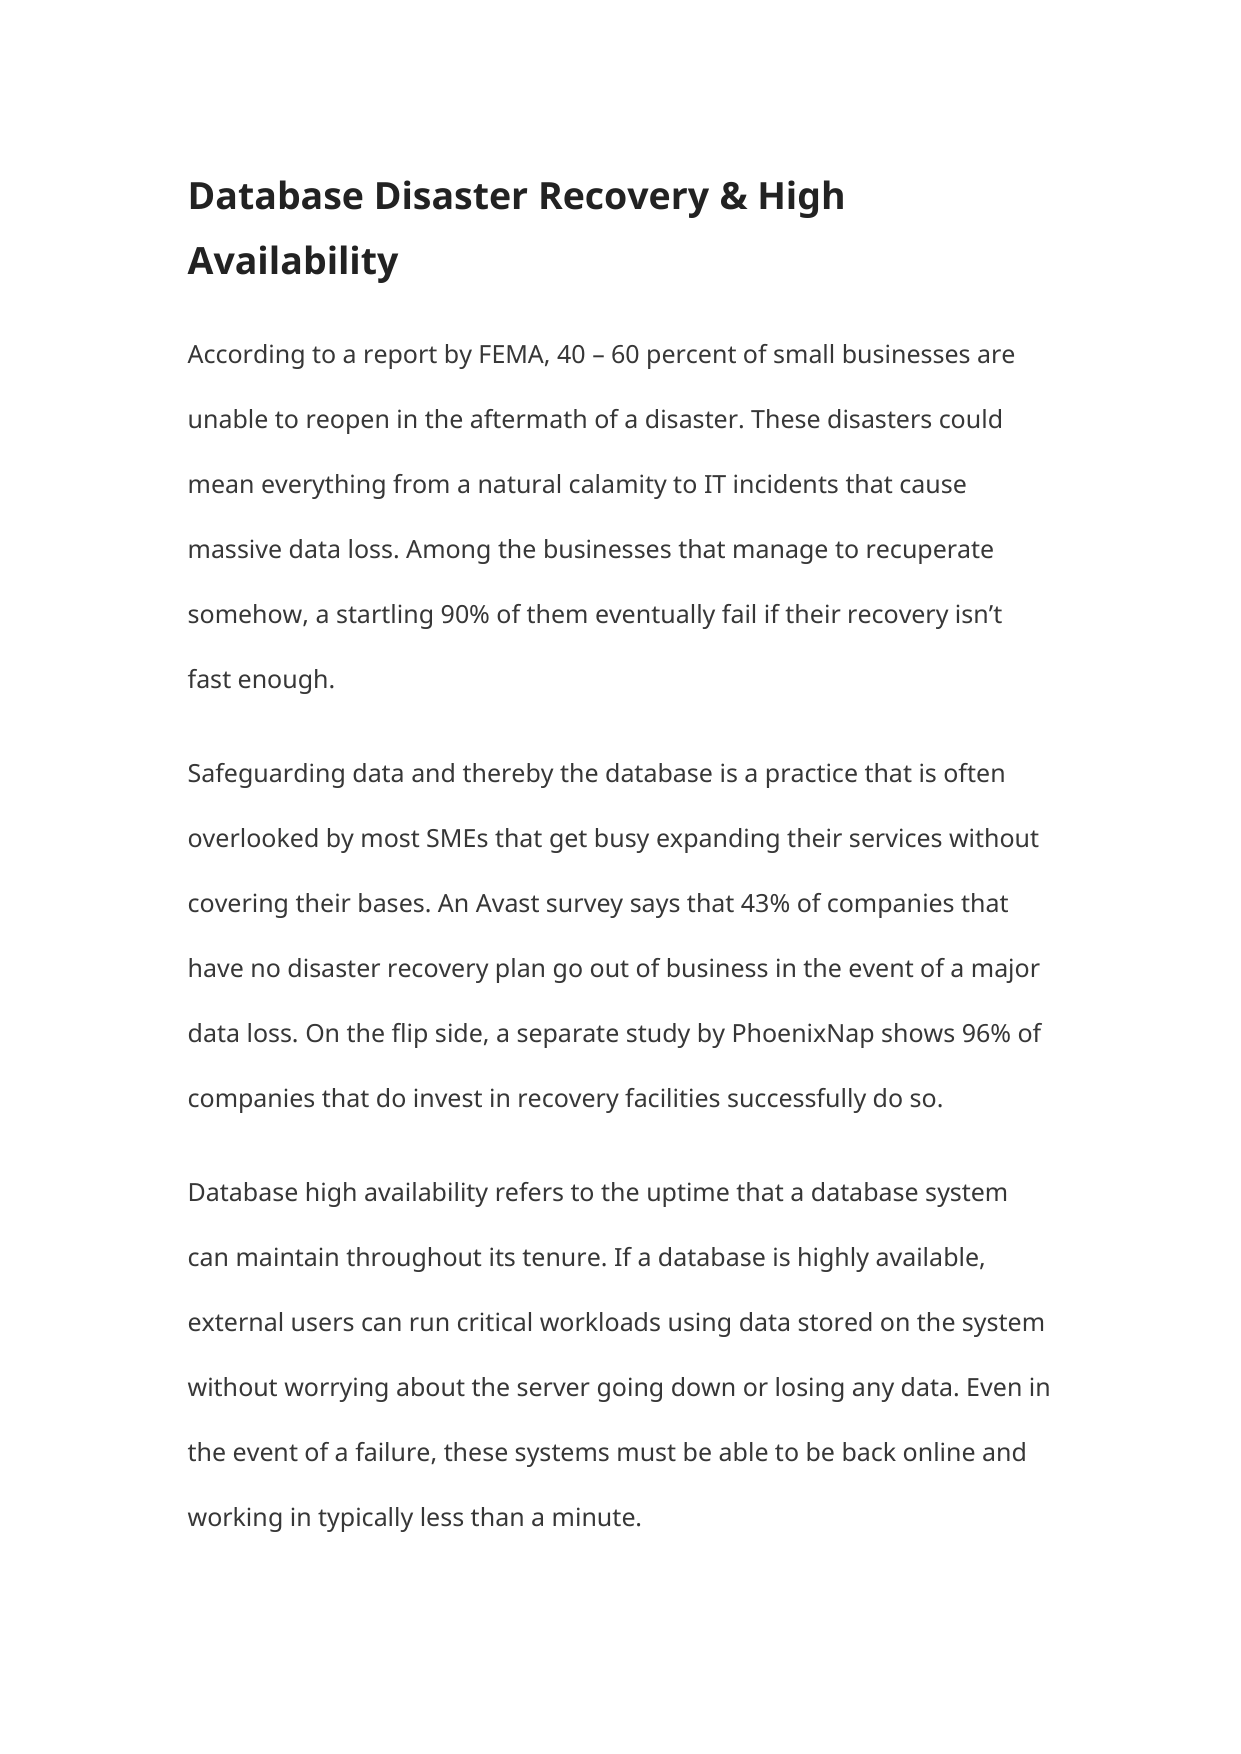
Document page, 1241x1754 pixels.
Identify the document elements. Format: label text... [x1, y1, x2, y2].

subtitle Database Disaster Recovery & High Availability [187, 162, 1053, 292]
text Database high availability refers to the uptime that a database system can maintain throughout its tenure. If a database is highly available, external users can run critical workloads using data stored on the system without worrying about the server going down or losing any data. Even in the event of a failure, these systems must be able to be back online and working in typically less than a minute. [187, 1159, 1053, 1549]
text Safeguarding data and thereby the database is a practice that is often overlooked by most SMEs that get busy expanding their services without covering their bases. An Avast survey says that 43% of companies that have no disaster recovery plan go out of business in the event of a major data loss. On the flip side, a separate study by PhoenixNap shows 96% of companies that do invest in recovery facilities successfully do so. [187, 740, 1053, 1130]
text According to a report by FEMA, 40 – 60 percent of small businesses are unable to reopen in the aftermath of a disaster. These disasters could mean everything from a natural calamity to IT incidents that cause massive data loss. Among the businesses that manage to recuperate somehow, a startling 90% of them eventually fail if their recovery isn’t fast enough. [187, 321, 1053, 711]
